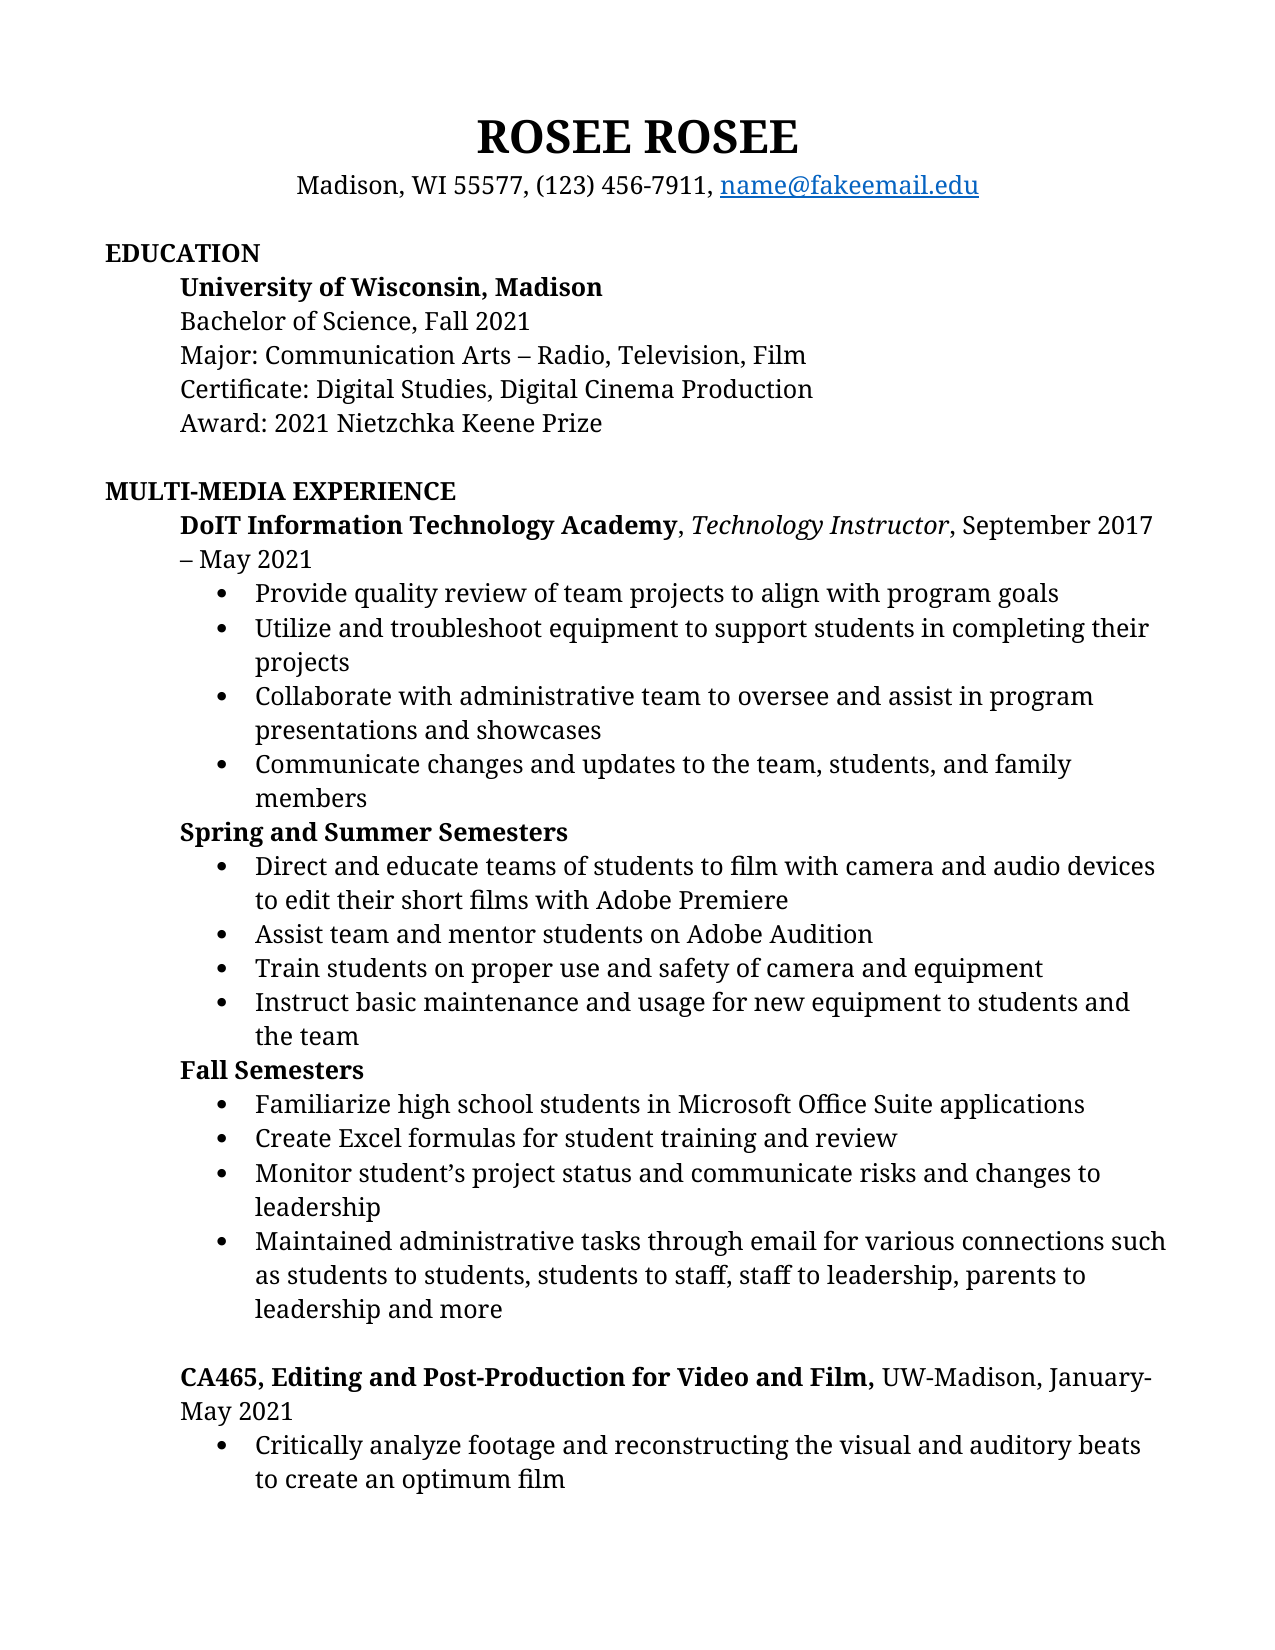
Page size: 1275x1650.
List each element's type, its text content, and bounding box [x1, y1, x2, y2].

text Major: Communication Arts – Radio, Television, Film [180, 338, 1170, 372]
list Familiarize high school students in Microsoft Office Suite applications [217, 1087, 1170, 1121]
text Spring and Summer Semesters [180, 814, 1170, 849]
text Madison, WI 55577, (123) 456-7911, name@fakeemail.edu [105, 167, 1170, 201]
text Certificate: Digital Studies, Digital Cinema Production [180, 372, 1170, 406]
list Collaborate with administrative team to oversee and assist in program presentations and showcases [217, 678, 1170, 746]
list Train students on proper use and safety of camera and equipment [217, 951, 1170, 985]
list Provide quality review of team projects to align with program goals [217, 576, 1170, 610]
list Monitor student’s project status and communicate risks and changes to leadership [217, 1155, 1170, 1223]
list Utilize and troubleshoot equipment to support students in completing their projects [217, 610, 1170, 678]
text EDUCATION [105, 236, 1170, 269]
list Instruct basic maintenance and usage for new equipment to students and the team [217, 985, 1170, 1053]
text Fall Semesters [180, 1053, 1170, 1087]
list Maintained administrative tasks through email for various connections such as students to students, students to staff, staff to leadership, parents to leadership and more [217, 1223, 1170, 1326]
list Communicate changes and updates to the team, students, and family members [217, 746, 1170, 814]
text MULTI-MEDIA EXPERIENCE [105, 474, 1170, 508]
list Critically analyze footage and reconstructing the visual and auditory beats to create an optimum film [217, 1428, 1170, 1496]
text Award: 2021 Nietzchka Keene Prize [180, 406, 1170, 440]
list Create Excel formulas for student training and review [217, 1121, 1170, 1155]
list Assist team and mentor students on Adobe Audition [217, 917, 1170, 951]
text University of Wisconsin, Madison [180, 269, 1170, 304]
text CA465, Editing and Post-Production for Video and Film, UW-Madison, January-May 2021 [180, 1359, 1170, 1428]
text DoIT Information Technology Academy, Technology Instructor, September 2017 – May 2021 [180, 508, 1170, 576]
text Bachelor of Science, Fall 2021 [180, 304, 1170, 338]
text ROSEE ROSEE [105, 105, 1170, 167]
list Direct and educate teams of students to film with camera and audio devices to edit their short films with Adobe Premiere [217, 849, 1170, 917]
